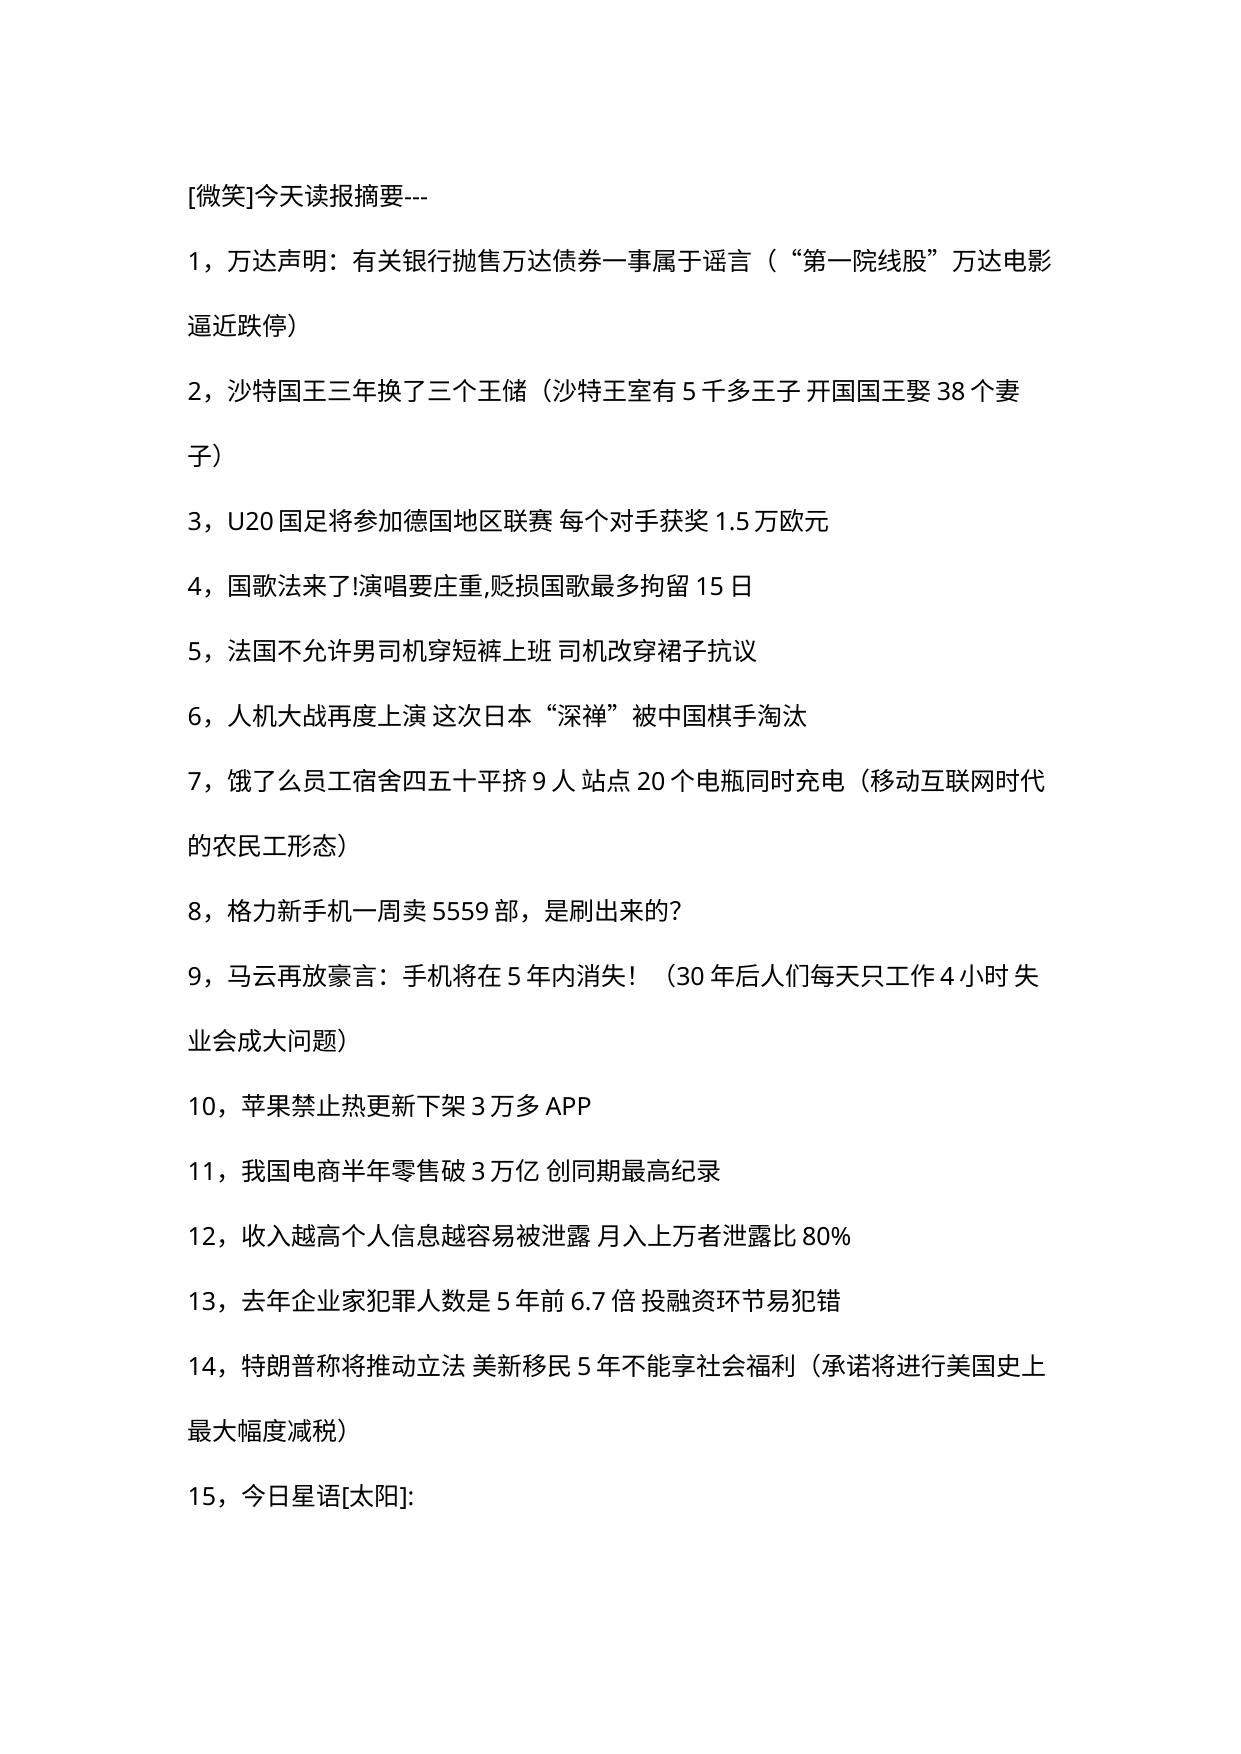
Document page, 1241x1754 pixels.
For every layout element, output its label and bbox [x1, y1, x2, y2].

text [187, 162, 1053, 1527]
